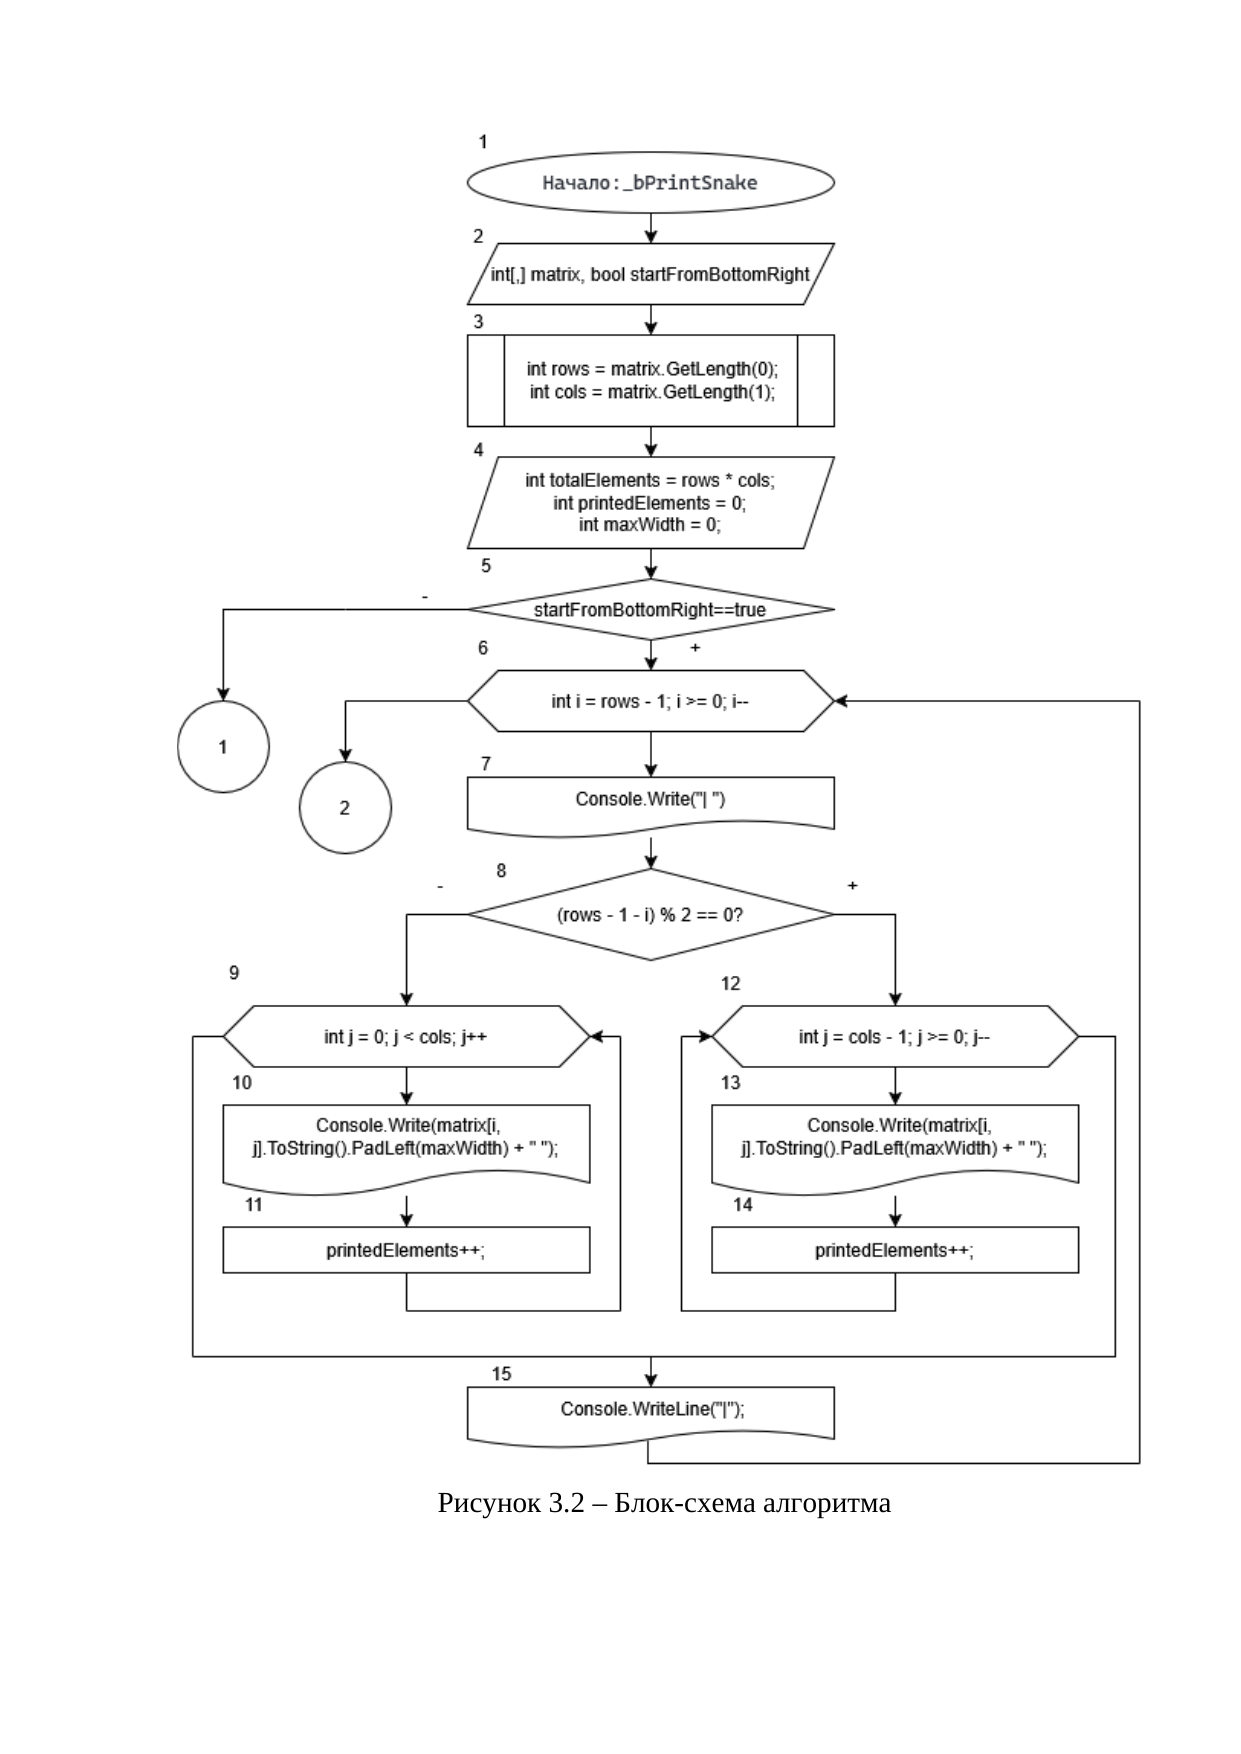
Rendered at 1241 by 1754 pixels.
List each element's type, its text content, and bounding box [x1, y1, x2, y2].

list Рисунок 3.2 – Блок-схема алгоритма [177, 1485, 1152, 1518]
picture [177, 118, 1153, 1466]
